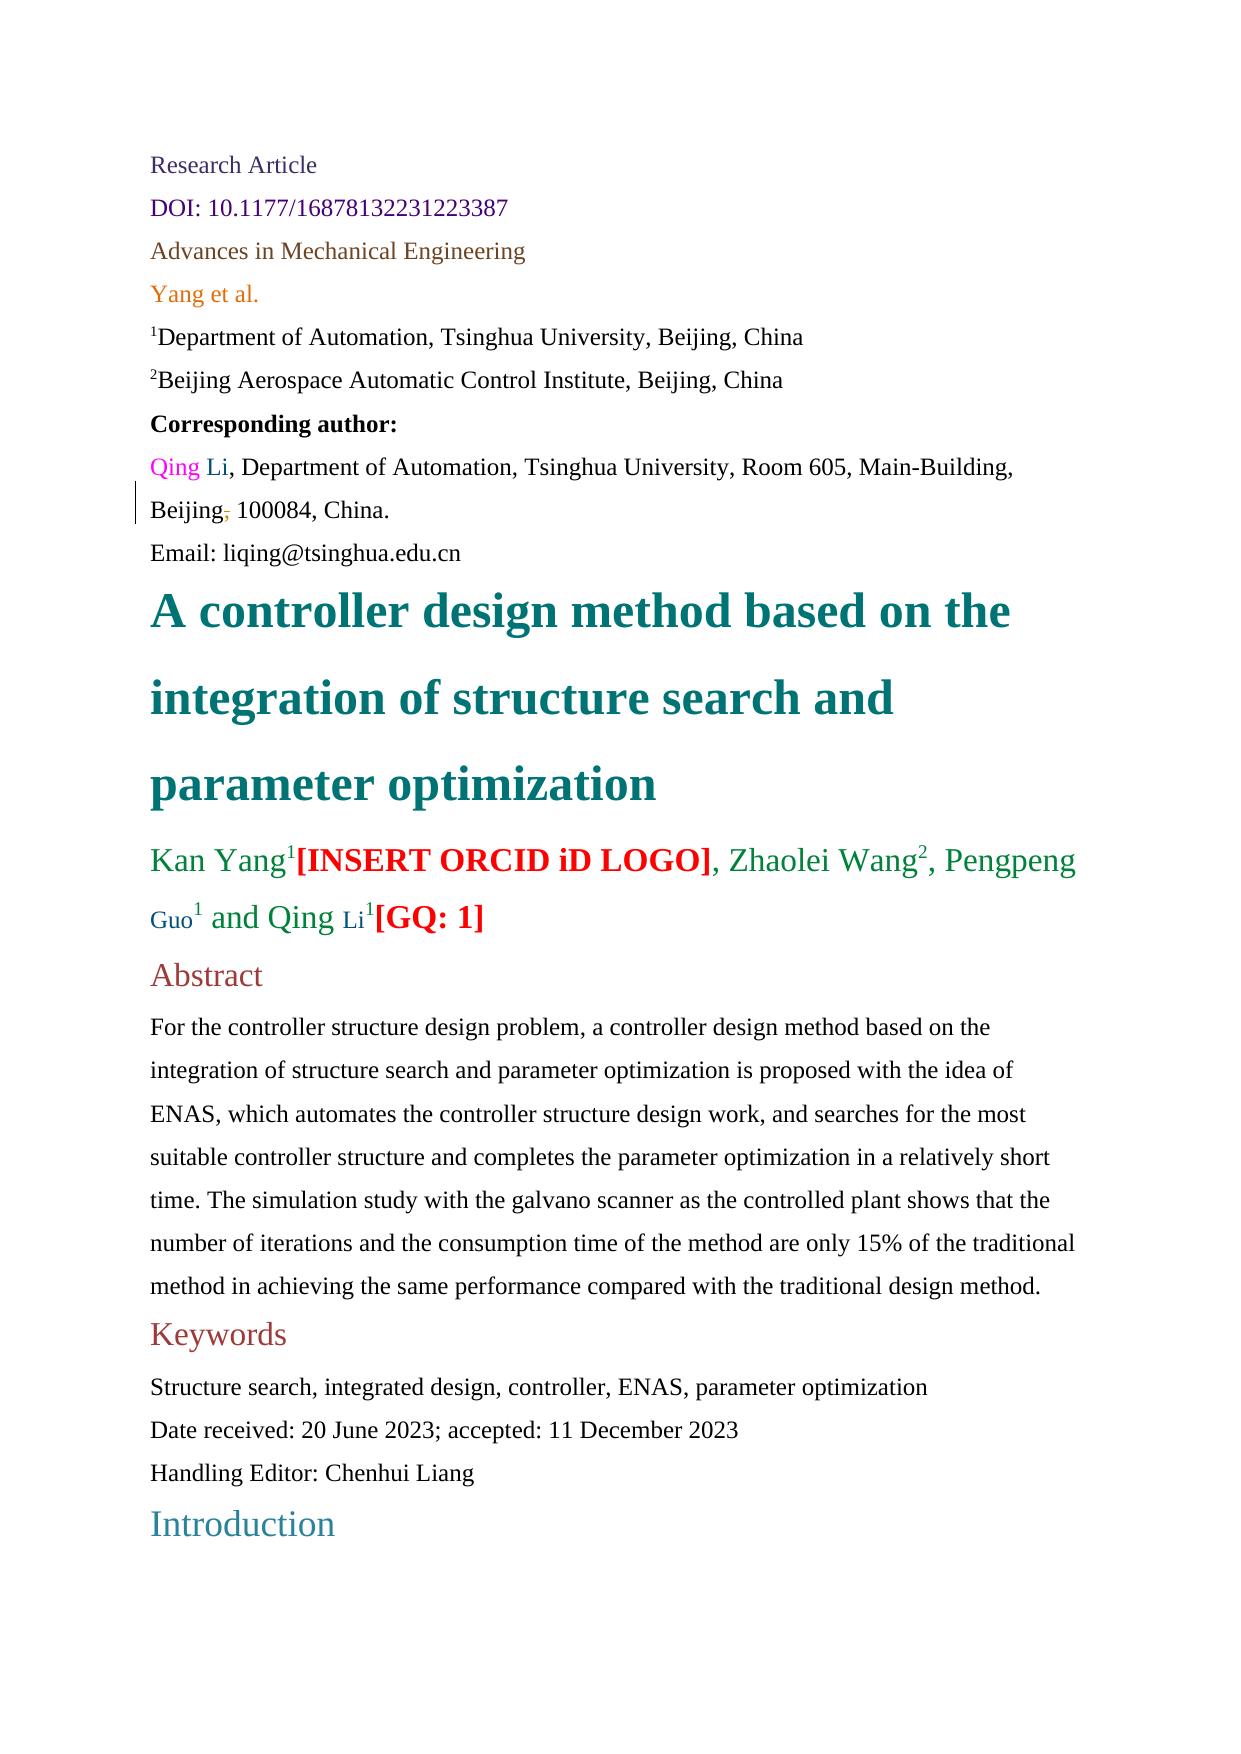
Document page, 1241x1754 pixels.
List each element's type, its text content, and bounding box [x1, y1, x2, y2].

text DOI: 10.1177/16878132231223387 [150, 193, 1090, 222]
text Introduction [150, 1501, 1090, 1544]
text Structure search, integrated design, controller, ENAS, parameter optimization [150, 1372, 1090, 1401]
text 2Beijing Aerospace Automatic Control Institute, Beijing, China [150, 366, 1090, 394]
text Handling Editor: Chenhui Liang [150, 1458, 1090, 1487]
text Research Article [150, 150, 1090, 179]
text Abstract [150, 955, 1090, 993]
text Qing Li, Department of Automation, Tsinghua University, Room 605, Main-Building, Beijing 100084, China. [150, 452, 1090, 524]
text Advances in Mechanical Engineering [150, 236, 1090, 265]
text For the controller structure design problem, a controller design method based on the integration of structure search and parameter optimization is proposed with the idea of ENAS, which automates the controller structure design work, and searches for the most suitable controller structure and completes the parameter optimization in a relatively short time. The simulation study with the galvano scanner as the controlled plant shows that the number of iterations and the consumption time of the method are only 15% of the traditional method in achieving the same performance compared with the traditional design method. [150, 1012, 1090, 1300]
text Yang et al. [150, 279, 1090, 308]
text Email: liqing@tsinghua.edu.cn [150, 538, 1090, 567]
text A controller design method based on the integration of structure search and parameter optimization [150, 581, 1090, 811]
text Corresponding author: [150, 409, 1090, 437]
text Date received: 20 June 2023; accepted: 11 December 2023 [150, 1415, 1090, 1444]
text Keywords [150, 1314, 1090, 1353]
text Kan Yang1[INSERT ORCID iD LOGO], Zhaolei Wang2, Pengpeng Guo1 and Qing Li1[GQ: 1] [150, 840, 1090, 936]
text 1Department of Automation, Tsinghua University, Beijing, China [150, 322, 1090, 351]
